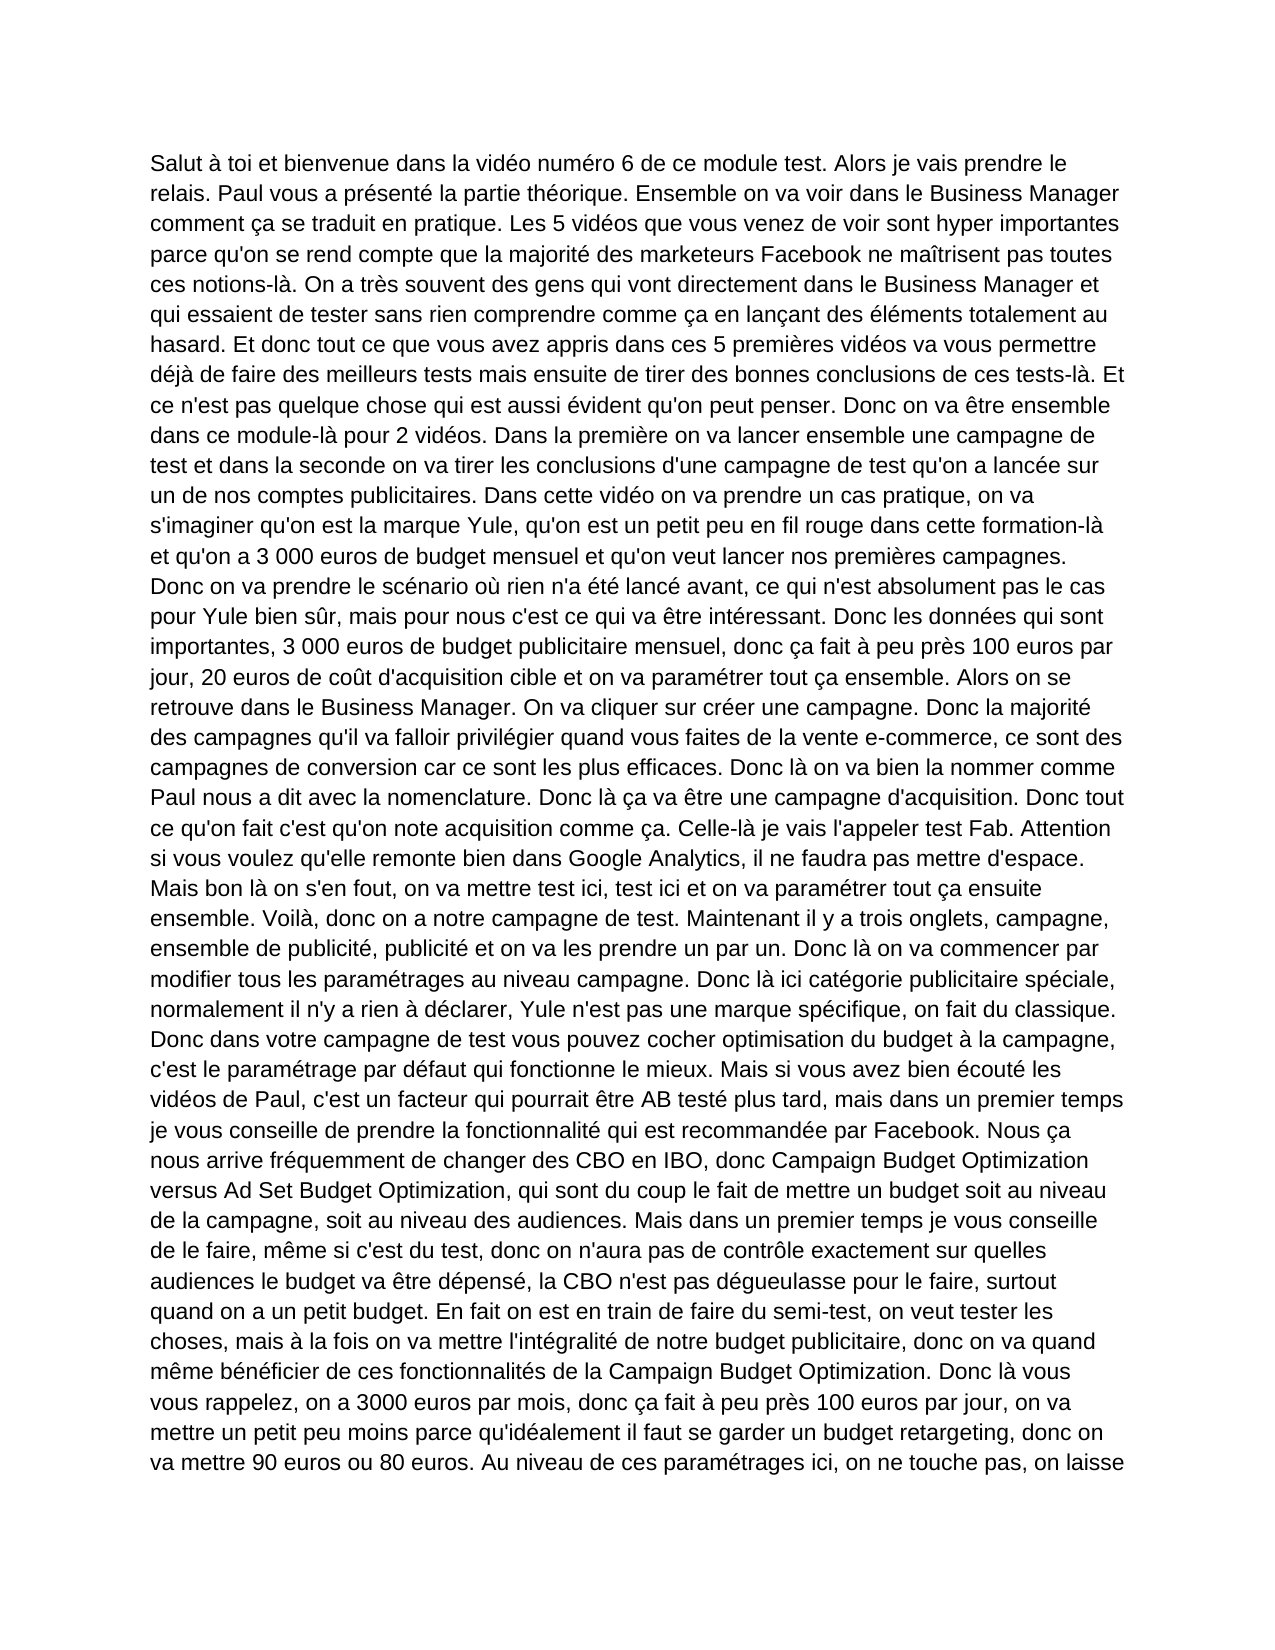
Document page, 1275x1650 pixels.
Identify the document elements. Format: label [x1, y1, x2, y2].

text [150, 150, 1125, 1475]
